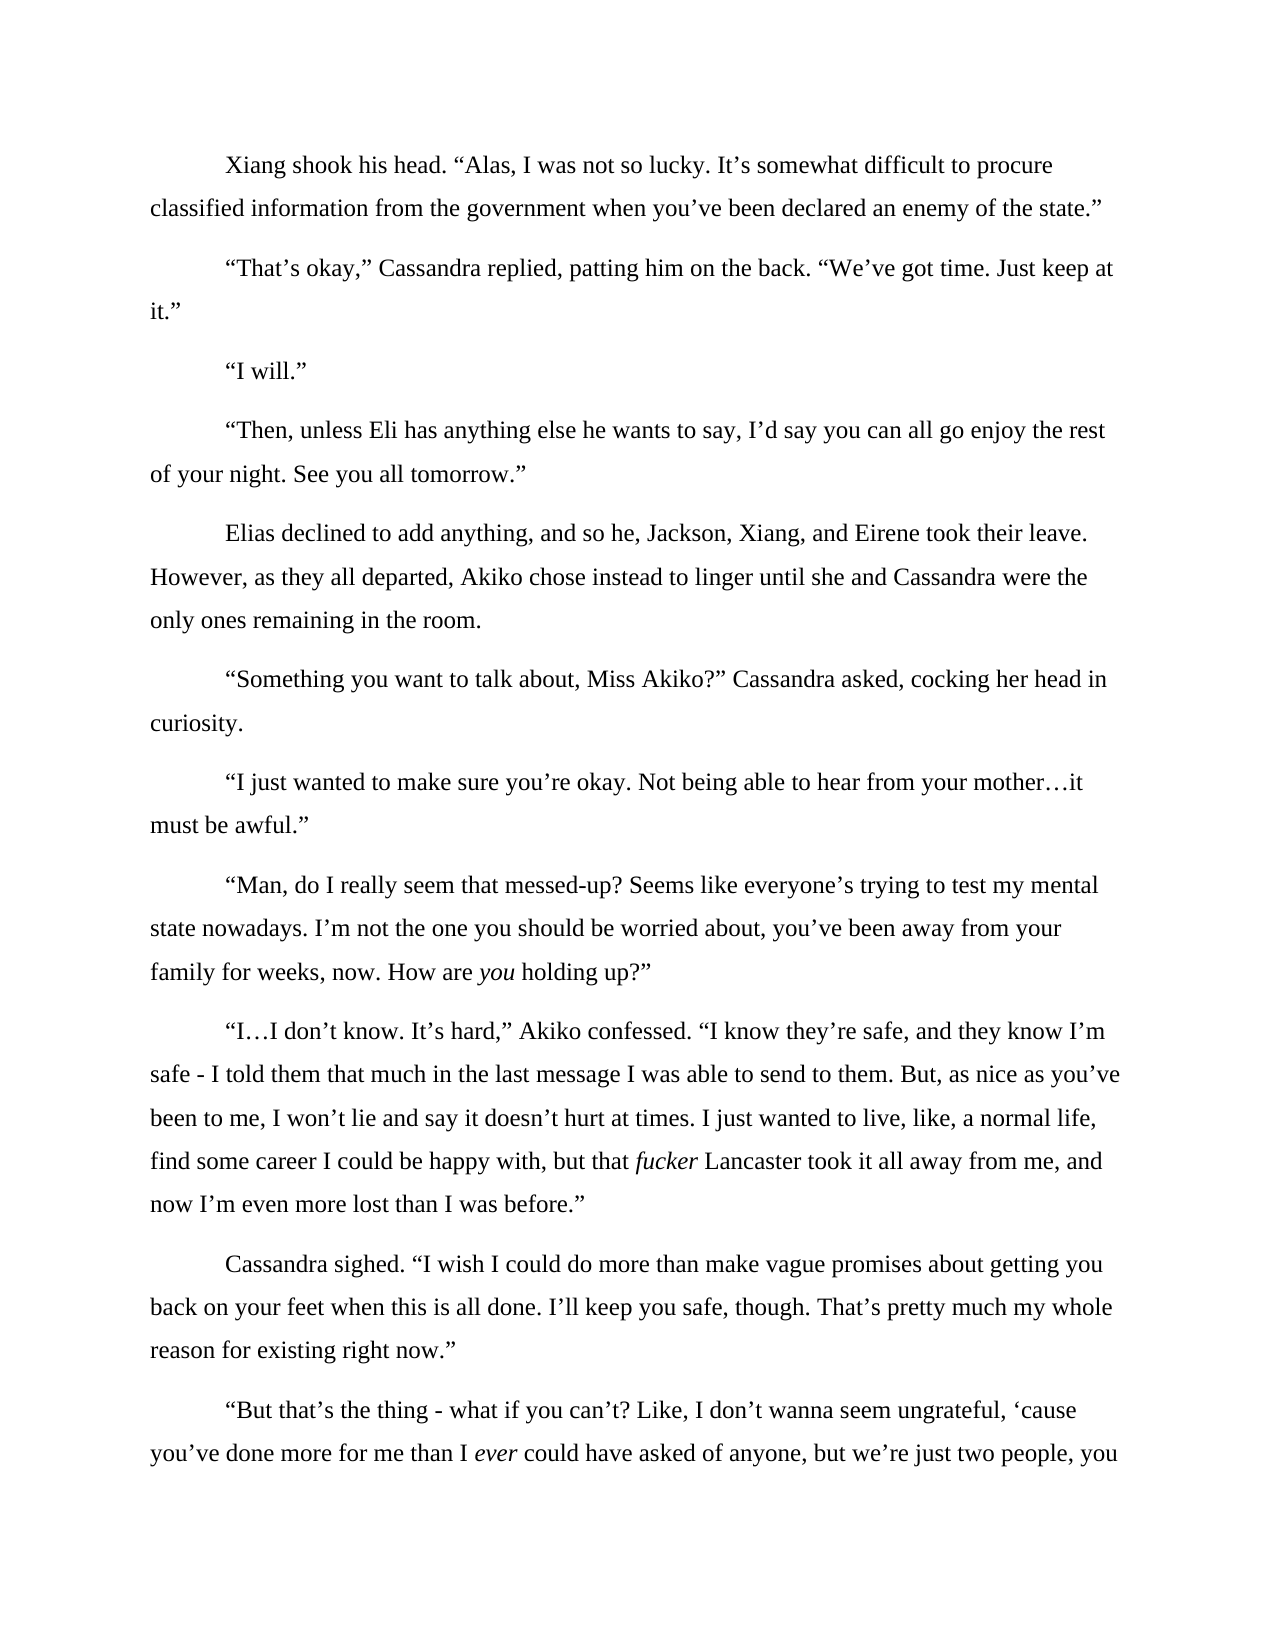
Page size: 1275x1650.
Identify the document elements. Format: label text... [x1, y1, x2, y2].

text “Then, unless Eli has anything else he wants to say, I’d say you can all go enjoy the rest of your night. See you all tomorrow.” [150, 416, 1125, 487]
text Cassandra sighed. “I wish I could do more than make vague promises about getting you back on your feet when this is all done. I’ll keep you safe, though. That’s pretty much my whole reason for existing right now.” [150, 1249, 1125, 1364]
text Elias declined to add anything, and so he, Jackson, Xiang, and Eirene took their leave. However, as they all departed, Akiko chose instead to linger until she and Cassandra were the only ones remaining in the room. [150, 518, 1125, 633]
text “I just wanted to make sure you’re okay. Not being able to hear from your mother…it must be awful.” [150, 767, 1125, 839]
text Xiang shook his head. “Alas, I was not so lucky. It’s somewhat difficult to procure classified information from the government when you’ve been declared an enemy of the state.” [150, 150, 1125, 222]
text “I…I don’t know. It’s hard,” Akiko confessed. “I know they’re safe, and they know I’m safe - I told them that much in the last message I was able to send to them. But, as nice as you’ve been to me, I won’t lie and say it doesn’t hurt at times. I just wanted to live, like, a normal life, find some career I could be happy with, but that fucker Lancaster took it all away from me, and now I’m even more lost than I was before.” [150, 1016, 1125, 1218]
text “That’s okay,” Cassandra replied, patting him on the back. “We’ve got time. Just keep at it.” [150, 253, 1125, 325]
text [150, 1395, 1125, 1467]
text “Something you want to talk about, Miss Akiko?” Cassandra asked, cocking her head in curiosity. [150, 664, 1125, 736]
text “Man, do I really seem that messed-up? Seems like everyone’s trying to test my mental state nowadays. I’m not the one you should be worried about, you’ve been away from your family for weeks, now. How are you holding up?” [150, 870, 1125, 985]
text “I will.” [150, 356, 1125, 384]
